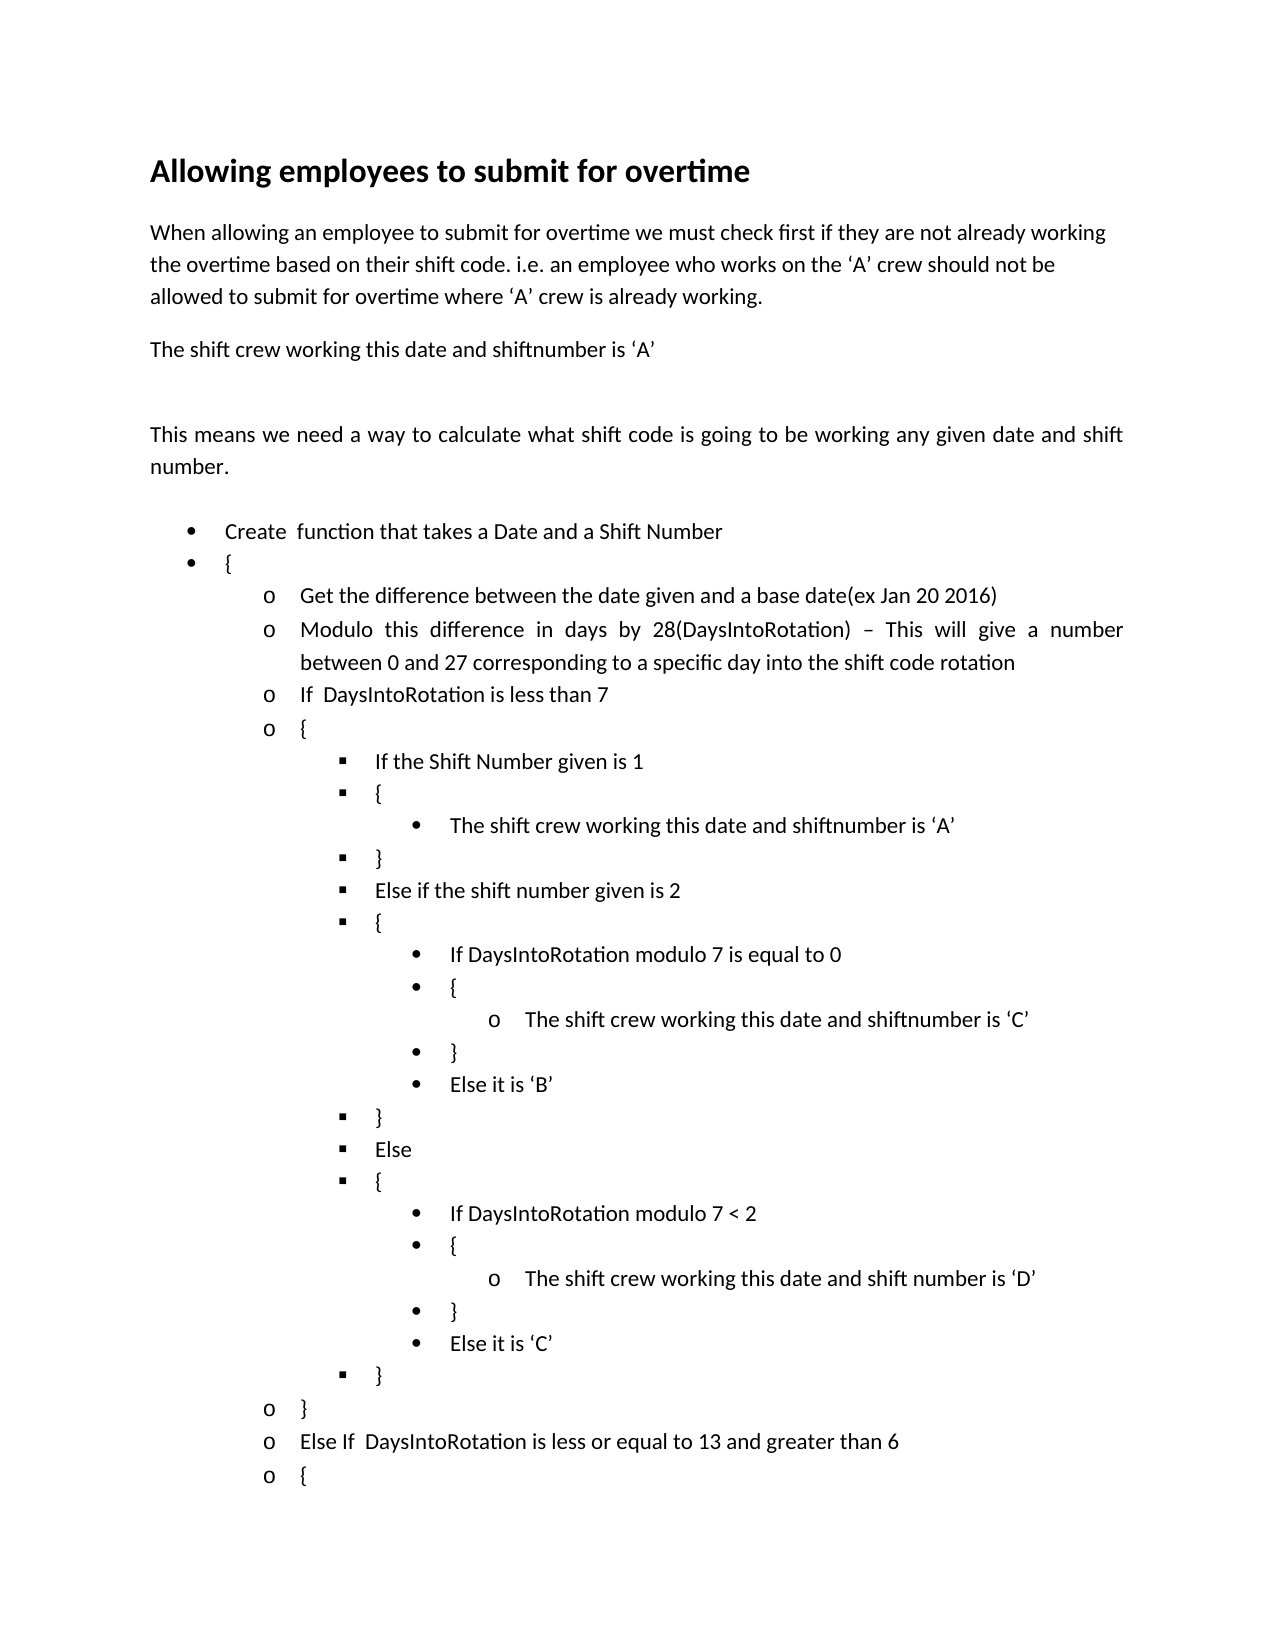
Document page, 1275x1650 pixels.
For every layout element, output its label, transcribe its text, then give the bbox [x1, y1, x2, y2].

list } [262, 1394, 1125, 1423]
list } [337, 1362, 1125, 1389]
list The shift crew working this date and shift number is ‘D’ [487, 1264, 1125, 1293]
list } [412, 1038, 1125, 1066]
list If DaysIntoRotation modulo 7 < 2 [412, 1199, 1125, 1227]
list If the Shift Number given is 1 [337, 747, 1125, 775]
list { [187, 549, 1125, 577]
list The shift crew working this date and shiftnumber is ‘C’ [487, 1005, 1125, 1034]
list { [412, 973, 1125, 1001]
list Else [337, 1135, 1125, 1163]
list { [262, 714, 1125, 743]
list { [412, 1231, 1125, 1259]
list If DaysIntoRotation modulo 7 is equal to 0 [412, 940, 1125, 968]
list Else if the shift number given is 2 [337, 876, 1125, 904]
text The shift crew working this date and shiftnumber is ‘A’ [150, 335, 1125, 363]
list } [337, 1103, 1125, 1131]
list } [337, 844, 1125, 872]
list { [337, 1167, 1125, 1195]
list { [262, 1461, 1125, 1490]
list Else If DaysIntoRotation is less or equal to 13 and greater than 6 [262, 1427, 1125, 1456]
list When allowing an employee to submit for overtime we must check first if they are not already working the overtime based on their shift code. i.e. an employee who works on the ‘A’ crew should not be allowed to submit for overtime where ‘A’ crew is already working. [150, 218, 1125, 310]
list If DaysIntoRotation is less than 7 [262, 680, 1125, 709]
list { [337, 908, 1125, 936]
list This means we need a way to calculate what shift code is going to be working any given date and shift number. [150, 420, 1125, 480]
list Create function that takes a Date and a Shift Number [187, 517, 1125, 545]
list } [412, 1297, 1125, 1325]
text Allowing employees to submit for overtime [150, 150, 1125, 191]
list The shift crew working this date and shiftnumber is ‘A’ [412, 812, 1125, 840]
list { [337, 779, 1125, 807]
list Get the difference between the date given and a base date(ex Jan 20 2016) [262, 581, 1125, 610]
list Modulo this difference in days by 28(DaysIntoRotation) – This will give a number between 0 and 27 corresponding to a specific day into the shift code rotation [262, 615, 1125, 676]
list Else it is ‘B’ [412, 1071, 1125, 1098]
list Else it is ‘C’ [412, 1329, 1125, 1357]
